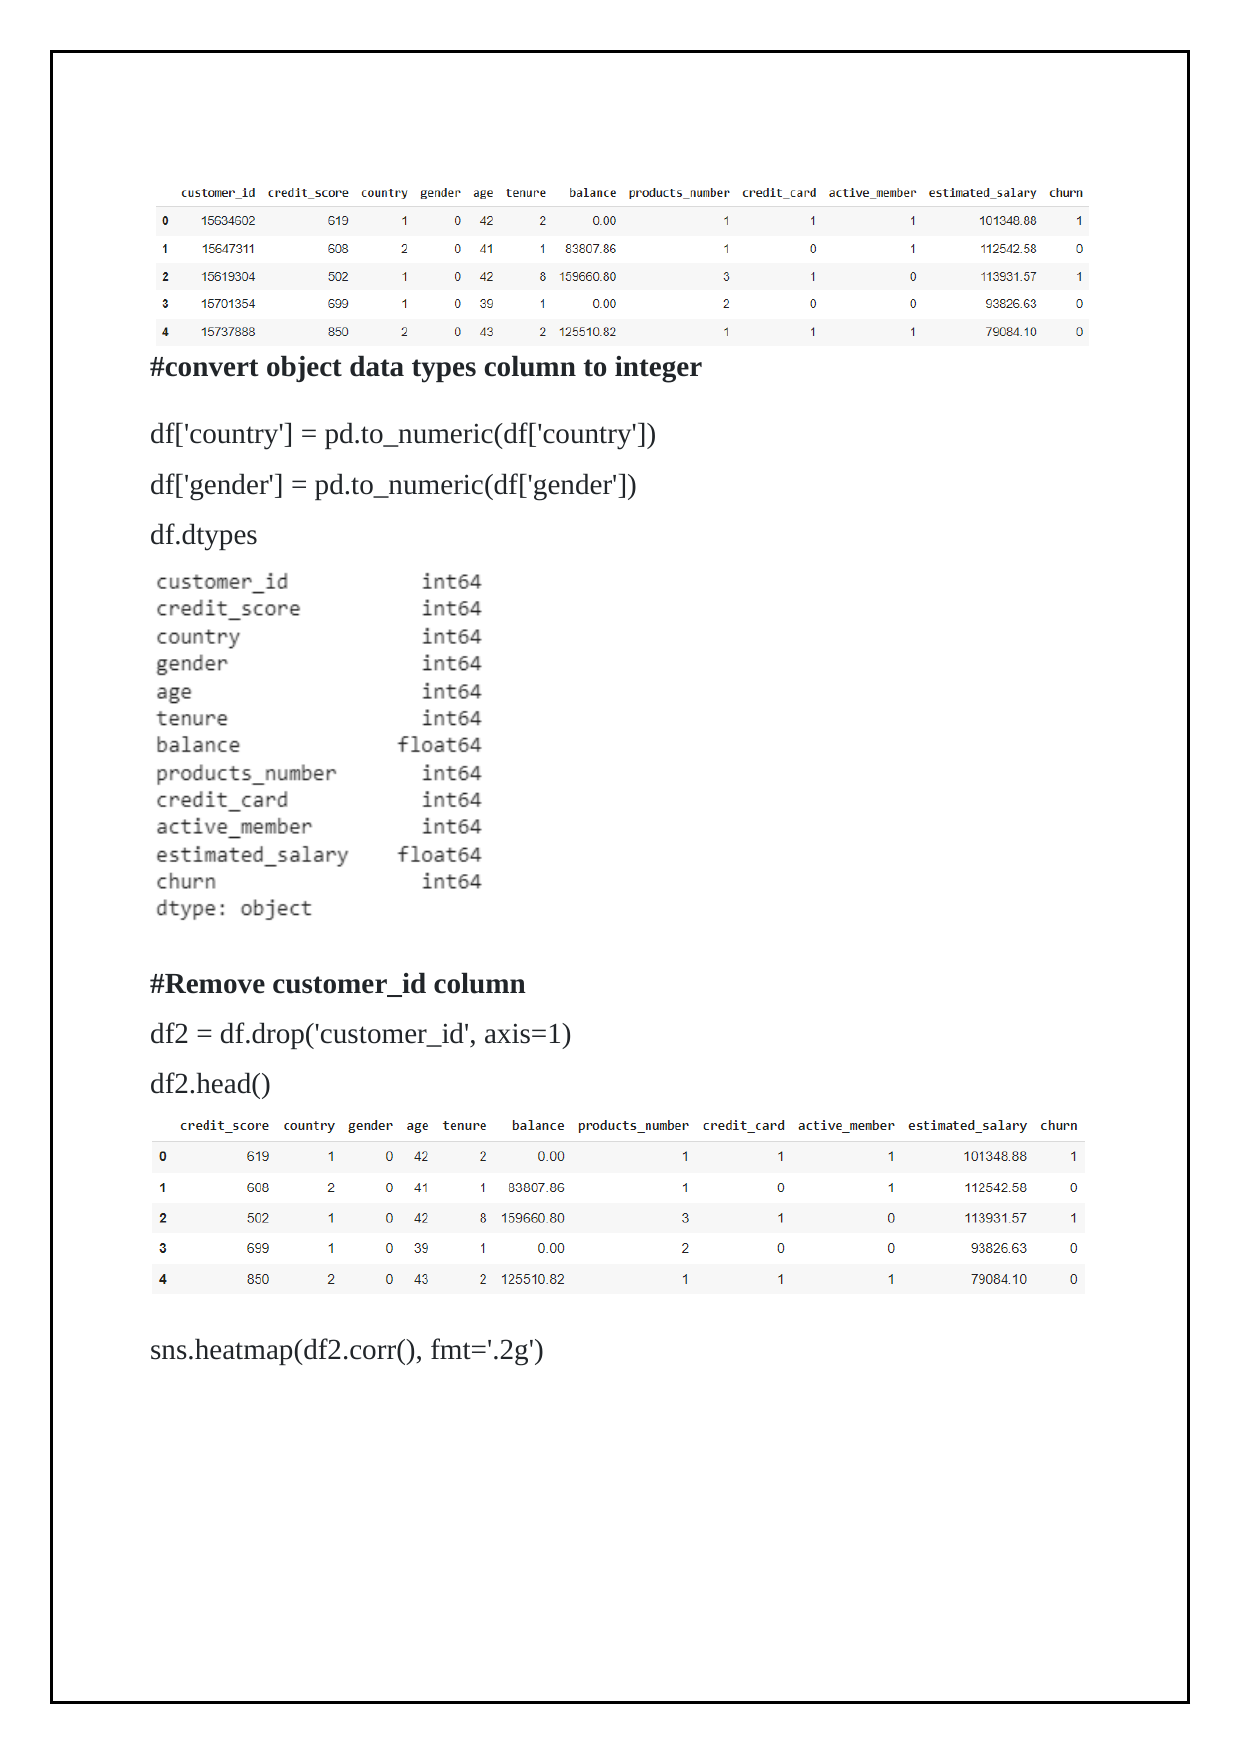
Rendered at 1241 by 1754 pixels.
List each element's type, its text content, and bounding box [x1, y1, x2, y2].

text #Remove customer_id column [150, 966, 1090, 999]
text df['country'] = pd.to_numeric(df['country']) [150, 417, 1090, 450]
picture [150, 1116, 1091, 1294]
text df['gender'] = pd.to_numeric(df['gender']) [150, 467, 1090, 500]
text df2.head() [150, 1066, 1090, 1100]
text df.dtypes [150, 517, 1090, 551]
picture [150, 184, 1091, 350]
text df2 = df.drop('customer_id', axis=1) [150, 1016, 1090, 1050]
text #convert object data types column to integer [150, 350, 1090, 383]
picture [150, 567, 504, 928]
text sns.heatmap(df2.corr(), fmt='.2g') [150, 1332, 1090, 1365]
